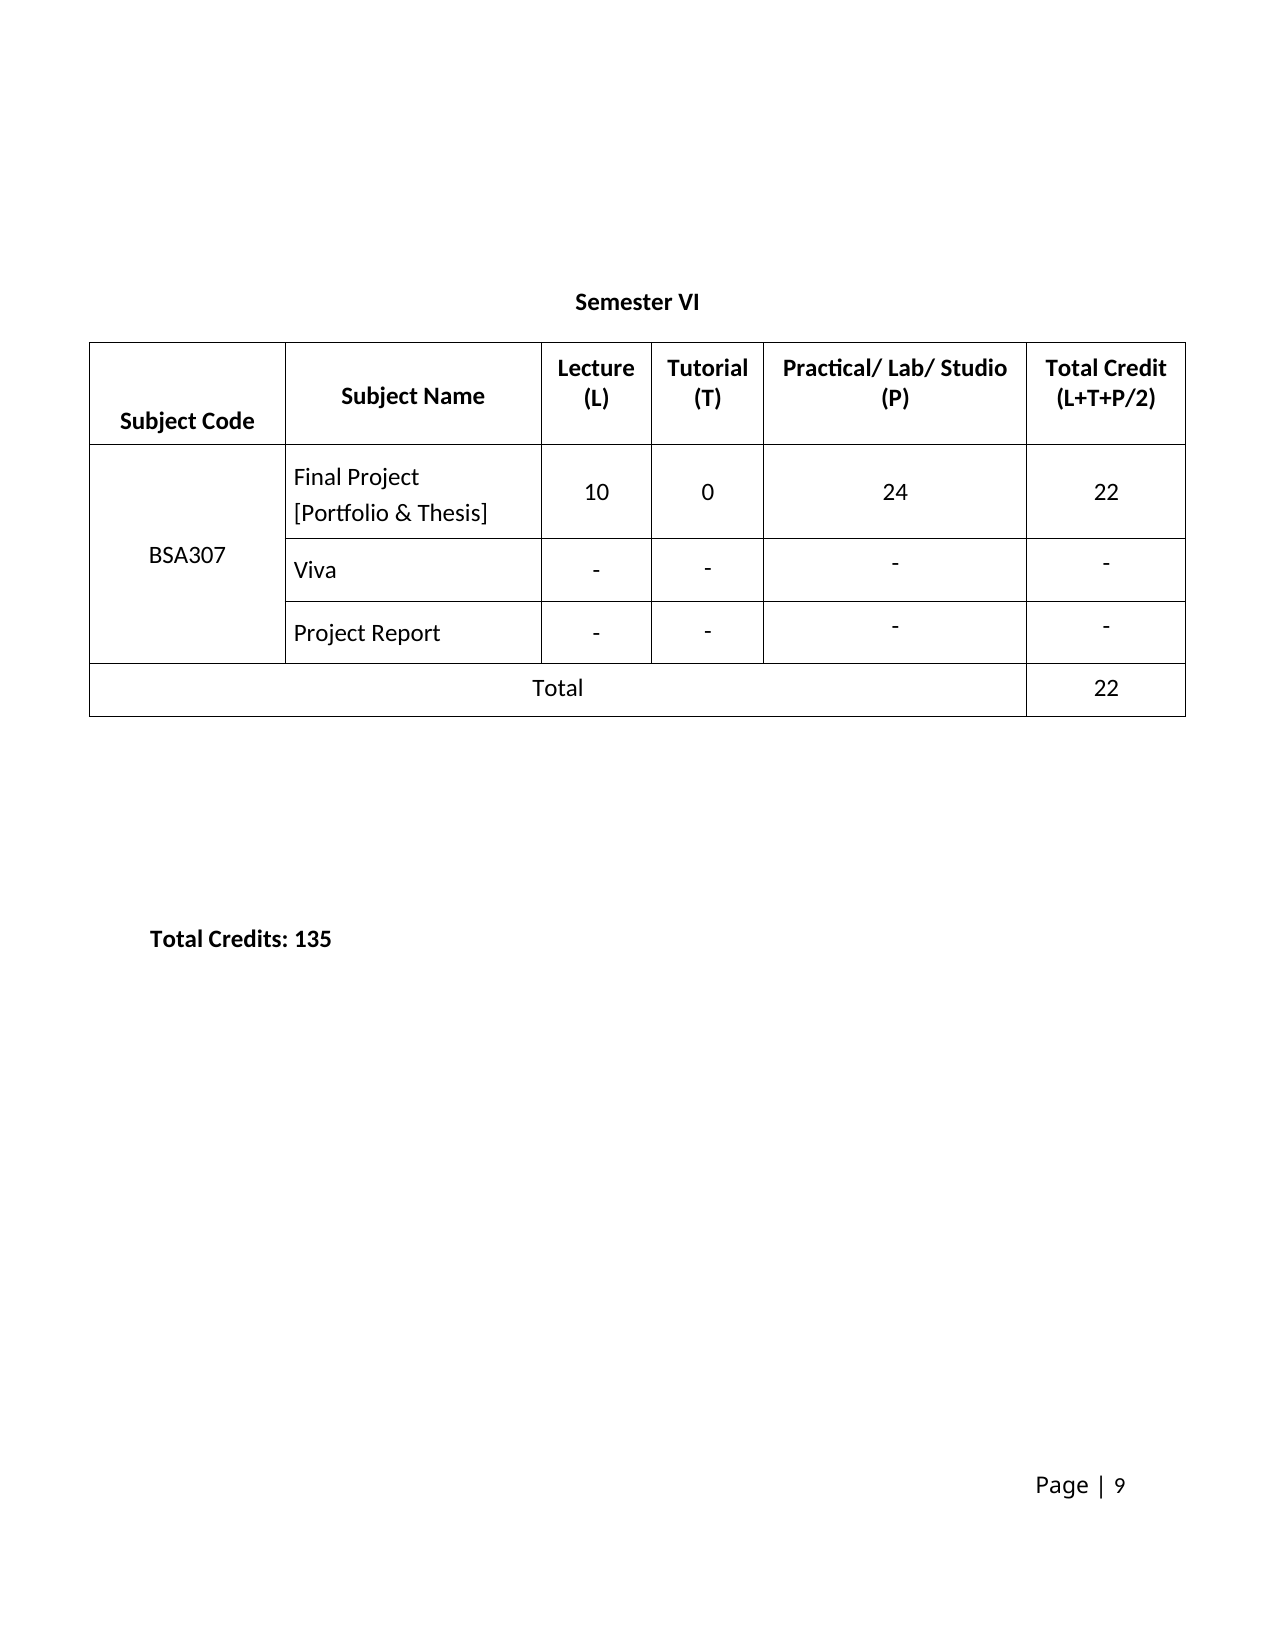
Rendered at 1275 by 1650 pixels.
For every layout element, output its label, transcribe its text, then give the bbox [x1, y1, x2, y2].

table_cell Total [90, 664, 1026, 716]
table_cell 22 [1027, 445, 1185, 538]
table_cell - [542, 539, 651, 601]
table_cell 0 [652, 445, 763, 538]
table_cell - [1027, 602, 1185, 663]
table_cell - [652, 602, 763, 663]
table_cell - [764, 539, 1026, 601]
table_header Subject Name [286, 343, 541, 444]
table_cell Final Project [Portfolio & Thesis] [286, 445, 541, 538]
table_header Total Credit (L+T+P/2) [1027, 343, 1185, 444]
text Total Credits: 135 [150, 923, 1125, 954]
table_cell - [1027, 539, 1185, 601]
table_cell - [764, 602, 1026, 663]
table_header Subject Code [90, 343, 285, 444]
table_cell BSA307 [90, 445, 285, 663]
table_cell Viva [286, 539, 541, 601]
table_header Practical/ Lab/ Studio (P) [764, 343, 1026, 444]
table_header Tutorial (T) [652, 343, 763, 444]
table_cell 10 [542, 445, 651, 538]
table_cell 24 [764, 445, 1026, 538]
text Semester VI [150, 286, 1125, 317]
table_cell - [652, 539, 763, 601]
table_cell 22 [1027, 664, 1185, 716]
table_cell - [542, 602, 651, 663]
table_cell Project Report [286, 602, 541, 663]
table_header Lecture (L) [542, 343, 651, 444]
